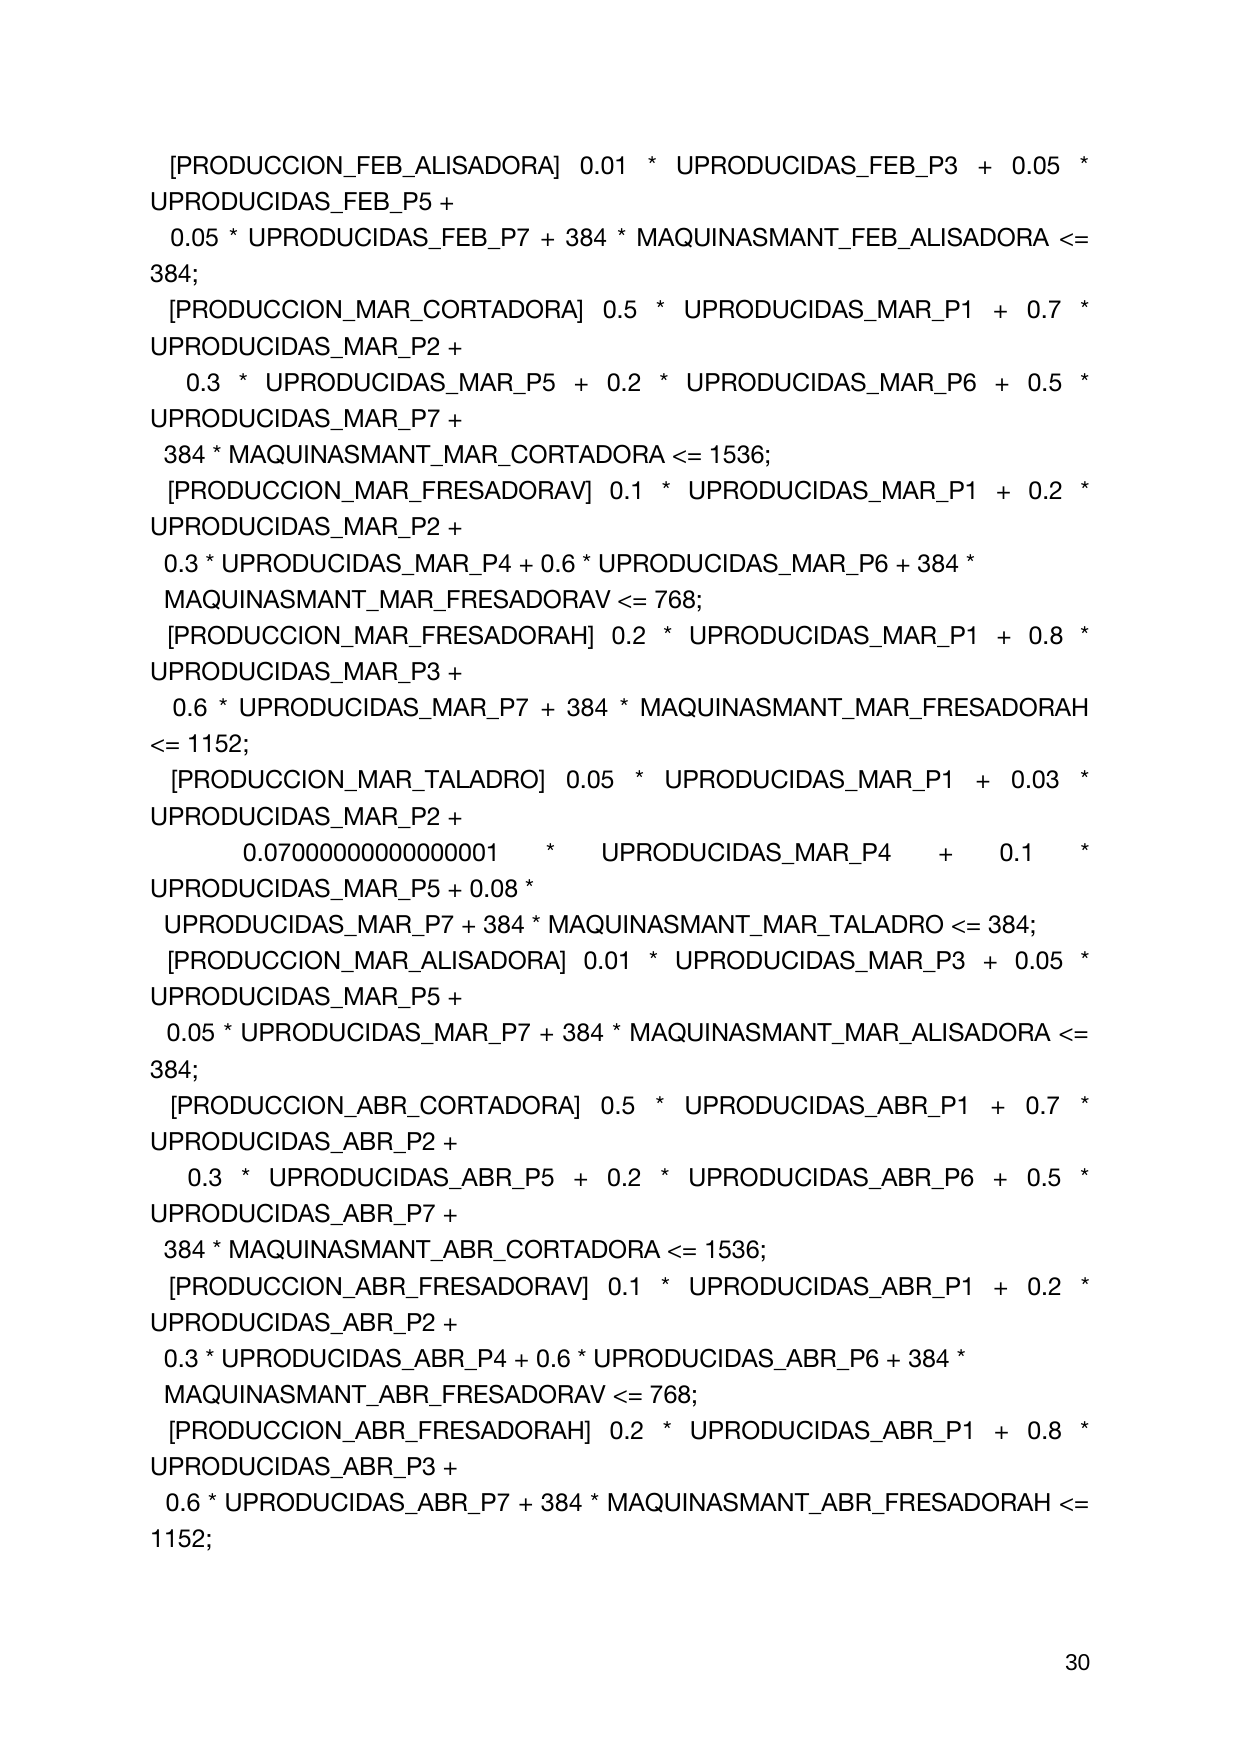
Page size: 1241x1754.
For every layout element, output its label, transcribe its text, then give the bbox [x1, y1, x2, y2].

text UPRODUCIDAS_MAR_P7 + 384 * MAQUINASMANT_MAR_TALADRO <= 384; [150, 909, 1090, 941]
text MAQUINASMANT_MAR_FRESADORAV <= 768; [150, 584, 1090, 615]
text [PRODUCCION_MAR_FRESADORAH] 0.2 * UPRODUCIDAS_MAR_P1 + 0.8 * UPRODUCIDAS_MAR_P3 + [150, 620, 1090, 687]
text [PRODUCCION_MAR_FRESADORAV] 0.1 * UPRODUCIDAS_MAR_P1 + 0.2 * UPRODUCIDAS_MAR_P2 + [150, 475, 1090, 543]
text [PRODUCCION_MAR_CORTADORA] 0.5 * UPRODUCIDAS_MAR_P1 + 0.7 * UPRODUCIDAS_MAR_P2 + [150, 294, 1090, 362]
text 0.6 * UPRODUCIDAS_MAR_P7 + 384 * MAQUINASMANT_MAR_FRESADORAH <= 1152; [150, 692, 1090, 760]
text [PRODUCCION_MAR_ALISADORA] 0.01 * UPRODUCIDAS_MAR_P3 + 0.05 * UPRODUCIDAS_MAR_P5 + [150, 945, 1090, 1013]
text 0.05 * UPRODUCIDAS_MAR_P7 + 384 * MAQUINASMANT_MAR_ALISADORA <= 384; [150, 1017, 1090, 1085]
text MAQUINASMANT_ABR_FRESADORAV <= 768; [150, 1379, 1090, 1410]
text 0.3 * UPRODUCIDAS_MAR_P5 + 0.2 * UPRODUCIDAS_MAR_P6 + 0.5 * UPRODUCIDAS_MAR_P7 + [150, 367, 1090, 434]
text 0.05 * UPRODUCIDAS_FEB_P7 + 384 * MAQUINASMANT_FEB_ALISADORA <= 384; [150, 222, 1090, 290]
text [PRODUCCION_ABR_CORTADORA] 0.5 * UPRODUCIDAS_ABR_P1 + 0.7 * UPRODUCIDAS_ABR_P2 + [150, 1090, 1090, 1157]
text 384 * MAQUINASMANT_MAR_CORTADORA <= 1536; [150, 439, 1090, 471]
text [PRODUCCION_ABR_FRESADORAV] 0.1 * UPRODUCIDAS_ABR_P1 + 0.2 * UPRODUCIDAS_ABR_P2 + [150, 1271, 1090, 1338]
text 0.3 * UPRODUCIDAS_MAR_P4 + 0.6 * UPRODUCIDAS_MAR_P6 + 384 * [150, 548, 1090, 579]
text 384 * MAQUINASMANT_ABR_CORTADORA <= 1536; [150, 1234, 1090, 1266]
text [PRODUCCION_FEB_ALISADORA] 0.01 * UPRODUCIDAS_FEB_P3 + 0.05 * UPRODUCIDAS_FEB_P5 + [150, 150, 1090, 218]
text 0.6 * UPRODUCIDAS_ABR_P7 + 384 * MAQUINASMANT_ABR_FRESADORAH <= 1152; [150, 1487, 1090, 1555]
text [PRODUCCION_MAR_TALADRO] 0.05 * UPRODUCIDAS_MAR_P1 + 0.03 * UPRODUCIDAS_MAR_P2 + [150, 764, 1090, 832]
text [PRODUCCION_ABR_FRESADORAH] 0.2 * UPRODUCIDAS_ABR_P1 + 0.8 * UPRODUCIDAS_ABR_P3 + [150, 1415, 1090, 1483]
text 0.07000000000000001 * UPRODUCIDAS_MAR_P4 + 0.1 * UPRODUCIDAS_MAR_P5 + 0.08 * [150, 837, 1090, 904]
text 0.3 * UPRODUCIDAS_ABR_P4 + 0.6 * UPRODUCIDAS_ABR_P6 + 384 * [150, 1343, 1090, 1374]
text 0.3 * UPRODUCIDAS_ABR_P5 + 0.2 * UPRODUCIDAS_ABR_P6 + 0.5 * UPRODUCIDAS_ABR_P7 + [150, 1162, 1090, 1230]
